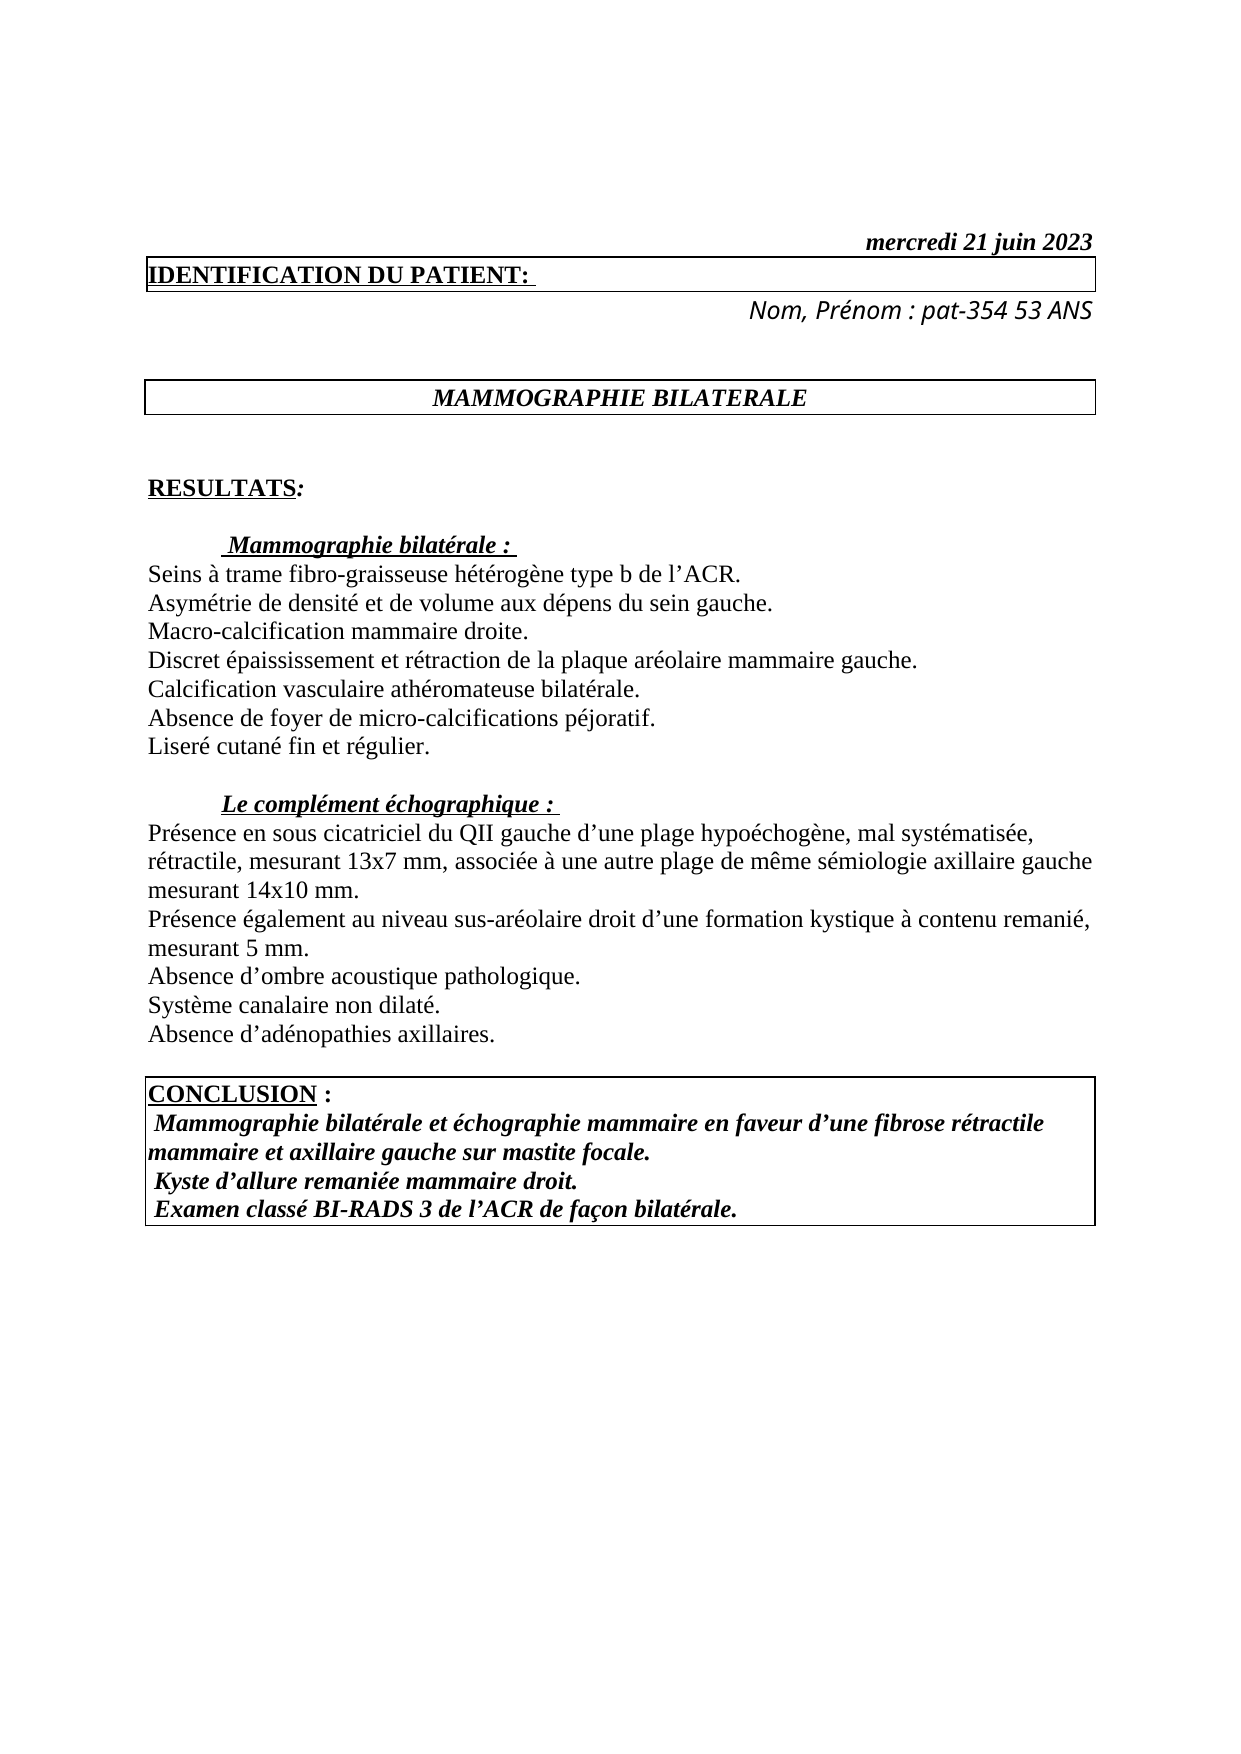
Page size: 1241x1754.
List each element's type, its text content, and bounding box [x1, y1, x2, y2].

text Calcification vasculaire athéromateuse bilatérale. [148, 674, 1092, 703]
text Mammographie bilatérale et échographie mammaire en faveur d’une fibrose rétractile mammaire et axillaire gauche sur mastite focale. [148, 1108, 1092, 1166]
text Absence de foyer de micro-calcifications péjoratif. [148, 703, 1092, 731]
text RESULTATS: [148, 473, 1092, 501]
text Examen classé BI-RADS 3 de l’ACR de façon bilatérale. [146, 1191, 1094, 1225]
text CONCLUSION : [146, 1078, 1094, 1108]
text Asymétrie de densité et de volume aux dépens du sein gauche. [148, 588, 1092, 616]
text Kyste d’allure remaniée mammaire droit. [148, 1166, 1092, 1191]
text Nom, Prénom : pat-354 53 ANS [148, 292, 1092, 326]
text Présence en sous cicatriciel du QII gauche d’une plage hypoéchogène, mal systématisée, rétractile, mesurant 13x7 mm, associée à une autre plage de même sémiologie axillaire gauche mesurant 14x10 mm. [148, 818, 1092, 904]
text Système canalaire non dilaté. [148, 990, 1092, 1019]
text Liseré cutané fin et régulier. [148, 731, 1092, 760]
text mercredi 21 juin 2023 [148, 227, 1092, 256]
text Discret épaississement et rétraction de la plaque aréolaire mammaire gauche. [148, 645, 1092, 674]
text IDENTIFICATION DU PATIENT: [148, 258, 1095, 291]
text Mammographie bilatérale : [148, 530, 1092, 559]
text Macro-calcification mammaire droite. [148, 616, 1092, 645]
text Absence d’adénopathies axillaires. [148, 1019, 1092, 1048]
text MAMMOGRAPHIE BILATERALE [146, 381, 1095, 414]
text Présence également au niveau sus-aréolaire droit d’une formation kystique à contenu remanié, mesurant 5 mm. [148, 904, 1092, 961]
text Le complément échographique : [148, 789, 1092, 818]
text Absence d’ombre acoustique pathologique. [148, 961, 1092, 990]
text Seins à trame fibro-graisseuse hétérogène type b de l’ACR. [148, 559, 1092, 588]
